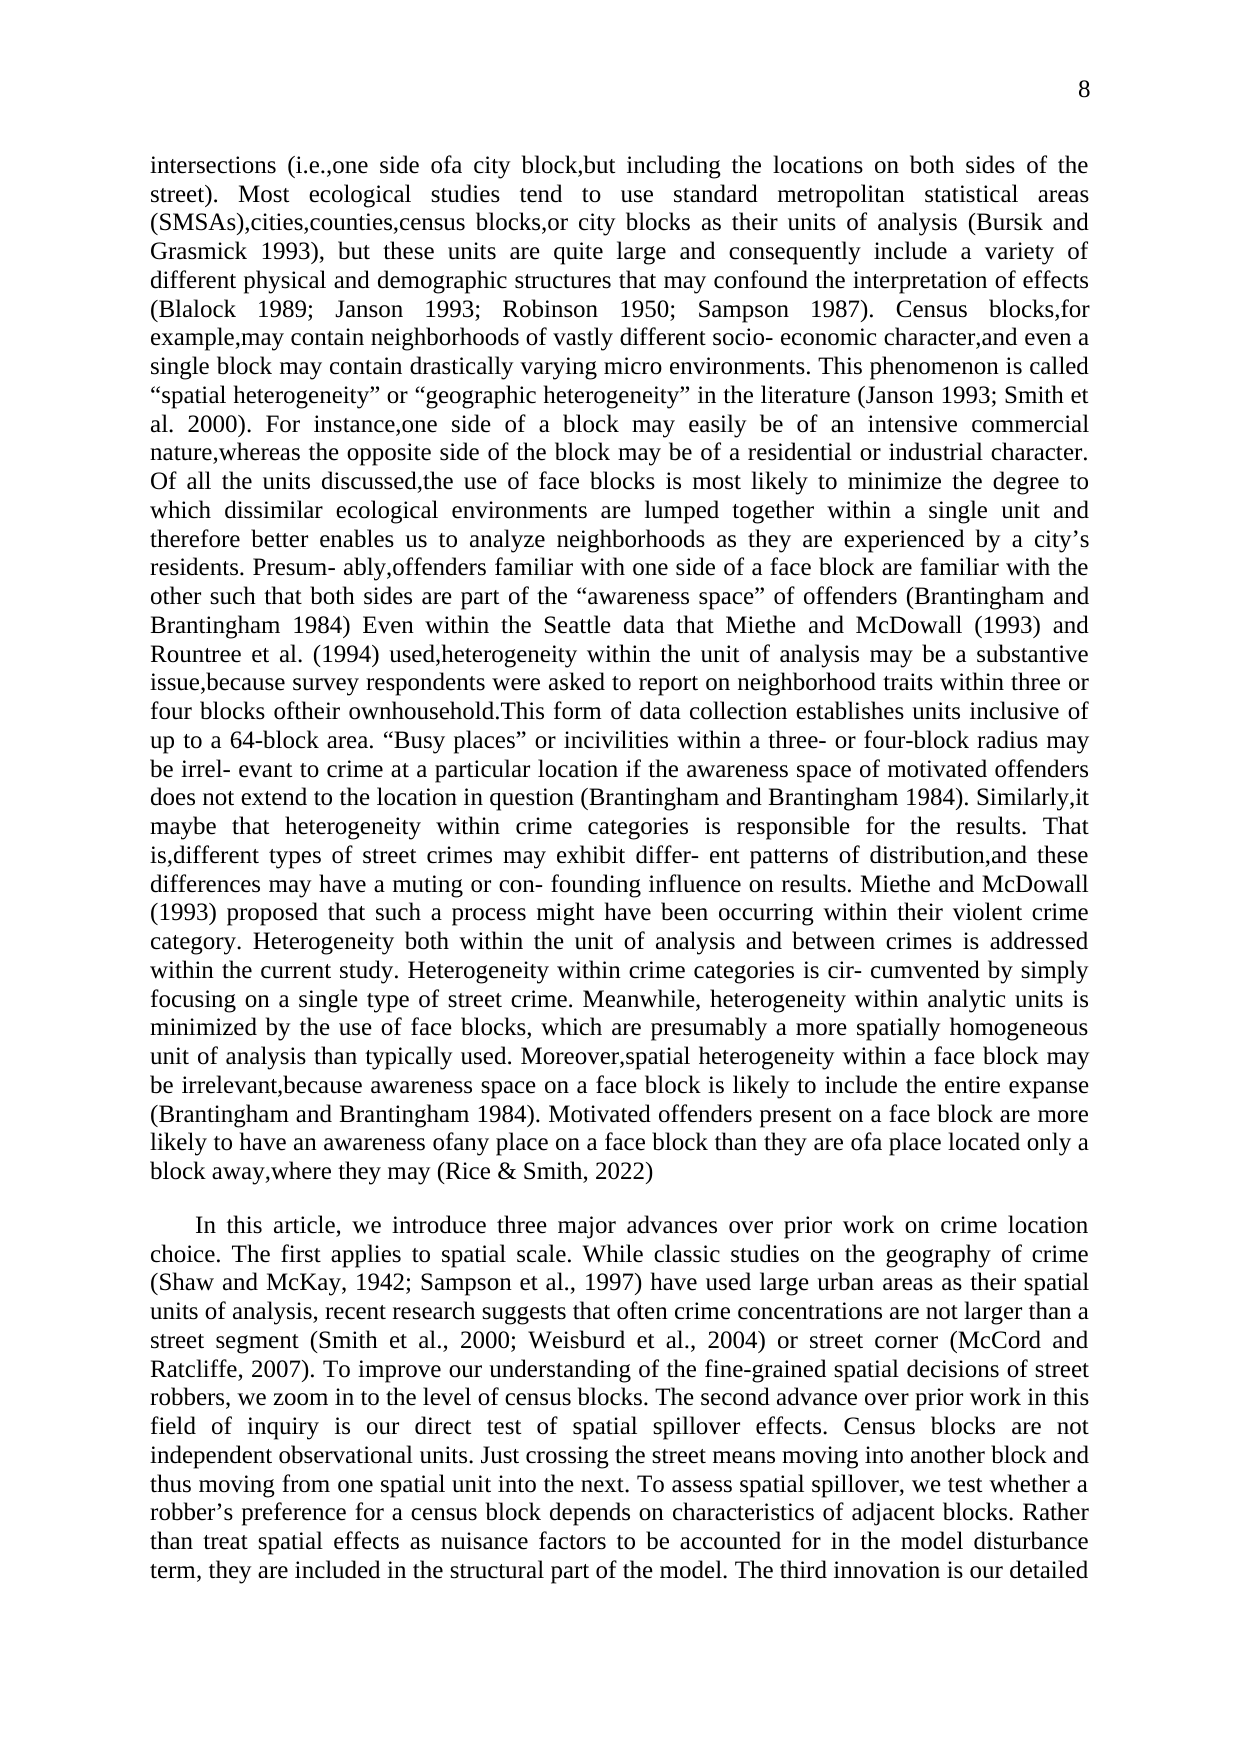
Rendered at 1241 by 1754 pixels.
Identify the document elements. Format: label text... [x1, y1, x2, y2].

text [150, 1210, 1090, 1584]
